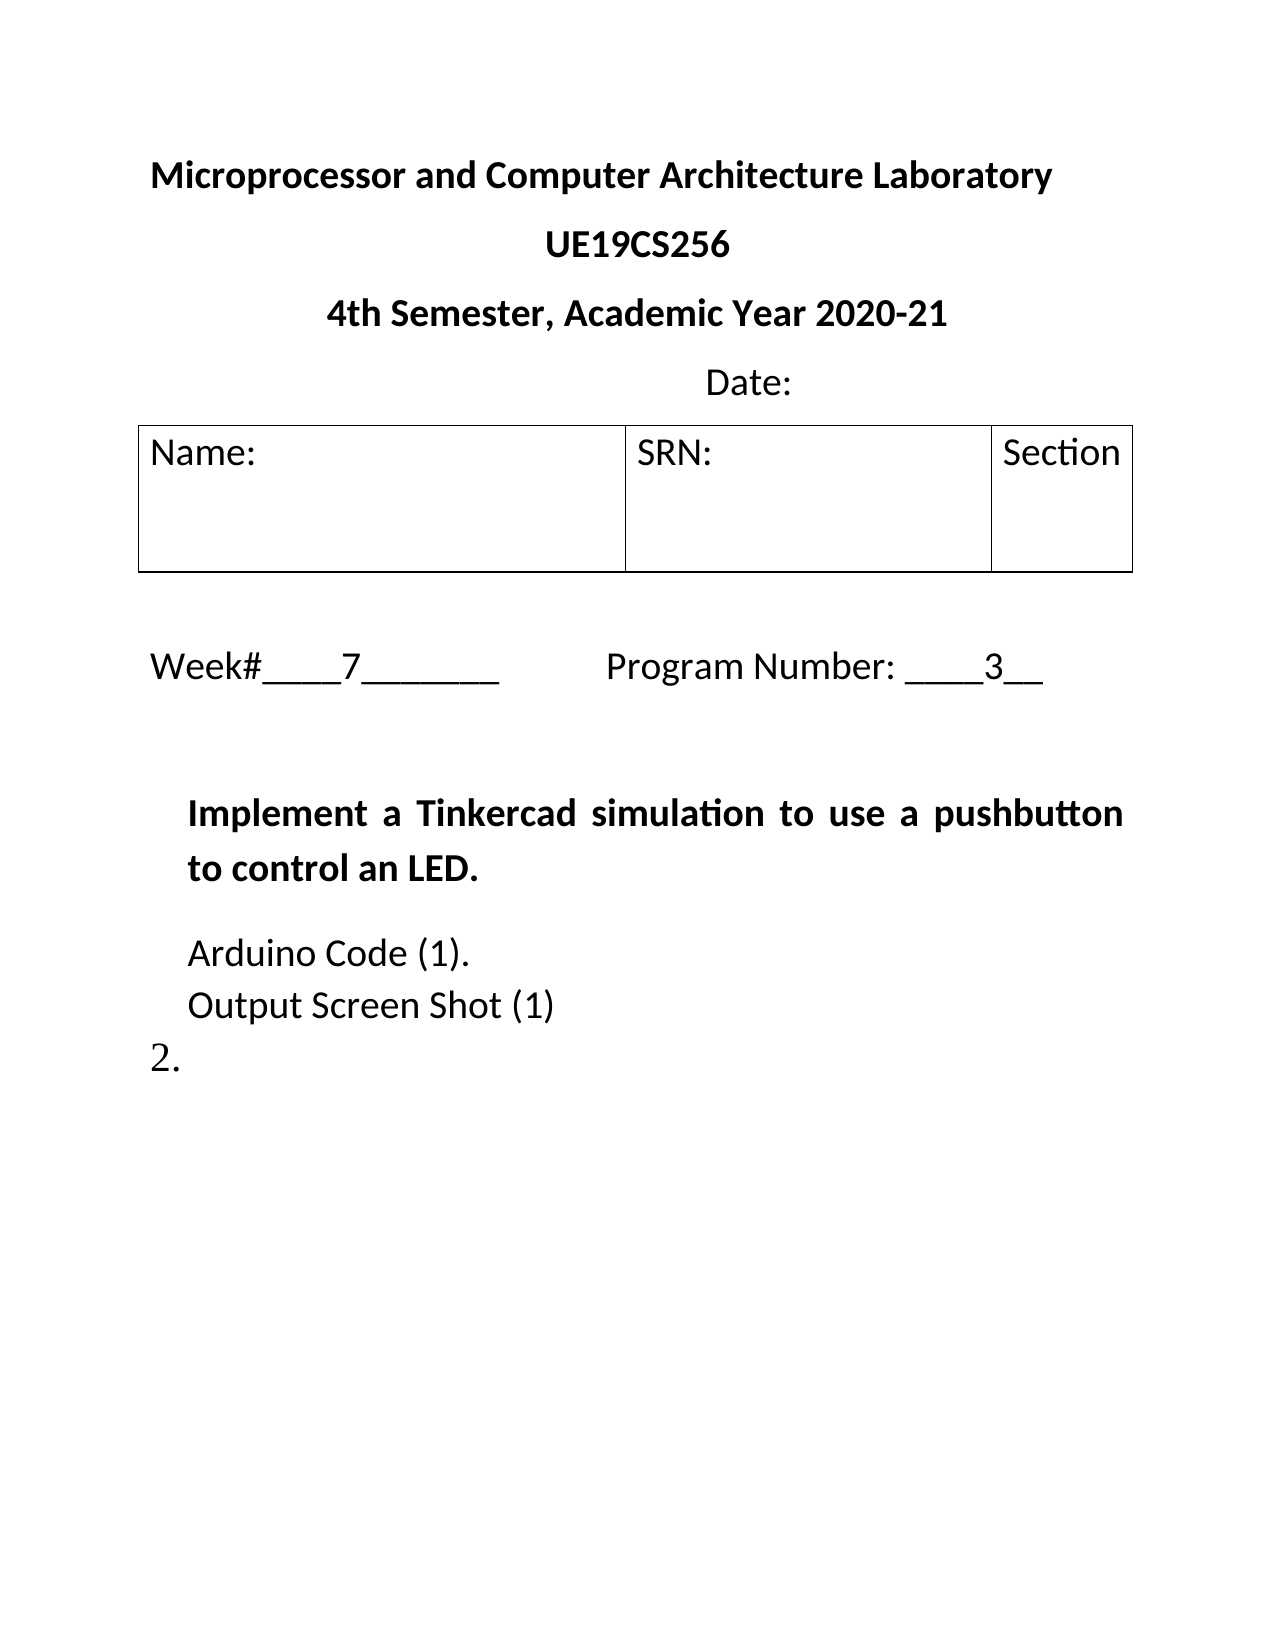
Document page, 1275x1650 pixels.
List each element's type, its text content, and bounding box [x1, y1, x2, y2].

table_header Name: [139, 426, 625, 571]
text Date: [150, 357, 1125, 405]
text 4th Semester, Academic Year 2020-21 [150, 288, 1125, 336]
table_header Section [992, 426, 1132, 571]
text Microprocessor and Computer Architecture Laboratory [150, 150, 1125, 198]
list Arduino Code (1). [187, 928, 1125, 976]
text UE19CS256 [150, 219, 1125, 267]
text Week#____7_______ Program Number: ____3__ [150, 641, 1125, 690]
table_header SRN: [626, 426, 991, 571]
list Output Screen Shot (1) [187, 980, 1125, 1028]
text Implement a Tinkercad simulation to use a pushbutton to control an LED. [187, 788, 1125, 892]
